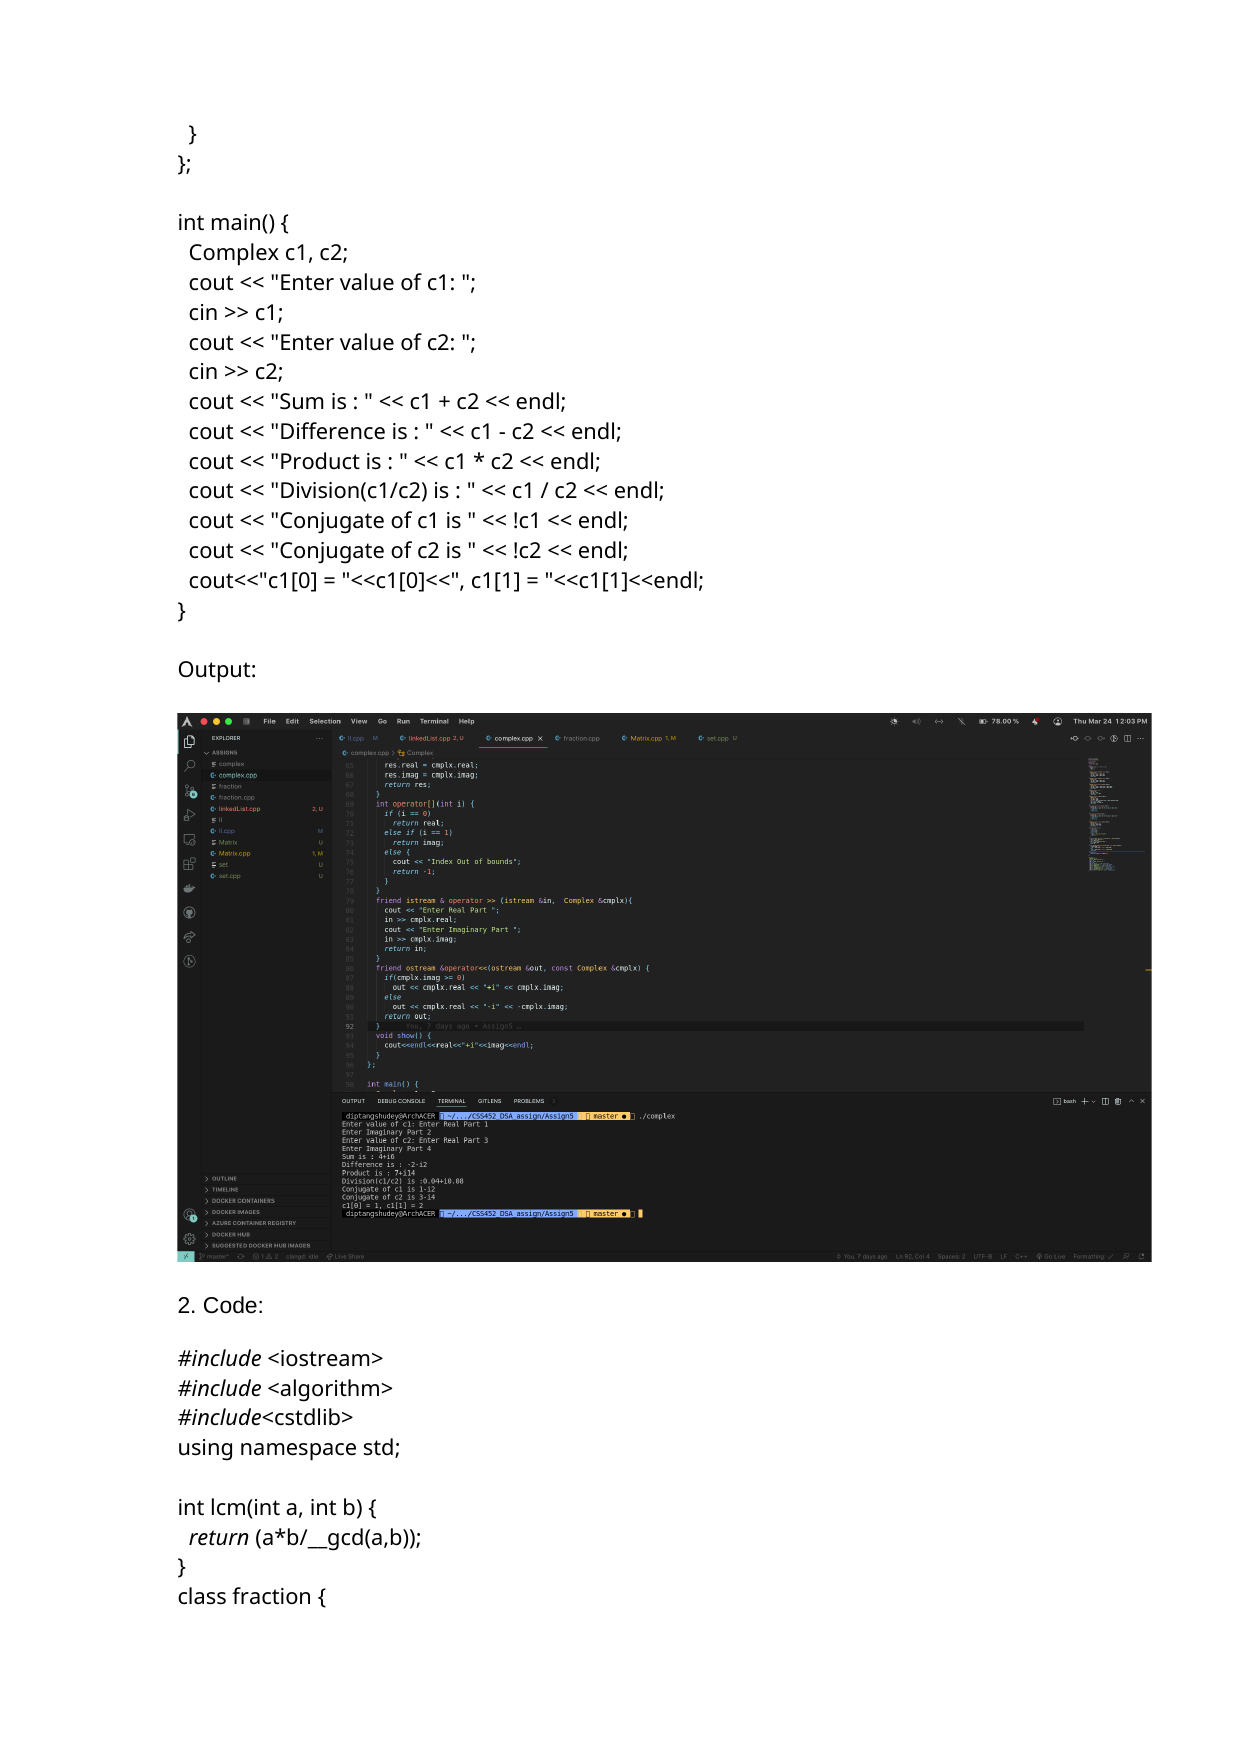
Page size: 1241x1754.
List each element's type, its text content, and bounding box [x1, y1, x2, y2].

text int main() { [177, 207, 1152, 237]
text #include <iostream> [177, 1343, 1152, 1373]
text cout << "Product is : " << c1 * c2 << endl; [177, 446, 1152, 476]
text cout << "Enter value of c1: "; [177, 267, 1152, 297]
text } [177, 595, 1152, 624]
text #include<cstdlib> [177, 1402, 1152, 1432]
text cout << "Enter value of c2: "; [177, 327, 1152, 356]
text cout << "Conjugate of c1 is " << !c1 << endl; [177, 505, 1152, 535]
text Output: [177, 654, 1152, 684]
text cout << "Division(c1/c2) is : " << c1 / c2 << endl; [177, 476, 1152, 505]
picture [177, 713, 1152, 1262]
text cout << "Difference is : " << c1 - c2 << endl; [177, 416, 1152, 446]
text Complex c1, c2; [177, 237, 1152, 267]
text } [177, 1551, 1152, 1581]
text class fraction { [177, 1581, 1152, 1611]
text int lcm(int a, int b) { [177, 1492, 1152, 1521]
text cout<<"c1[0] = "<<c1[0]<<", c1[1] = "<<c1[1]<<endl; [177, 565, 1152, 595]
text cout << "Conjugate of c2 is " << !c2 << endl; [177, 535, 1152, 565]
text using namespace std; [177, 1432, 1152, 1462]
text cout << "Sum is : " << c1 + c2 << endl; [177, 386, 1152, 416]
text cin >> c2; [177, 356, 1152, 386]
text 2. Code: [177, 1292, 1152, 1318]
text }; [177, 148, 1152, 178]
text return (a*b/__gcd(a,b)); [177, 1521, 1152, 1551]
text cin >> c1; [177, 297, 1152, 327]
text #include <algorithm> [177, 1373, 1152, 1402]
text } [177, 118, 1152, 148]
